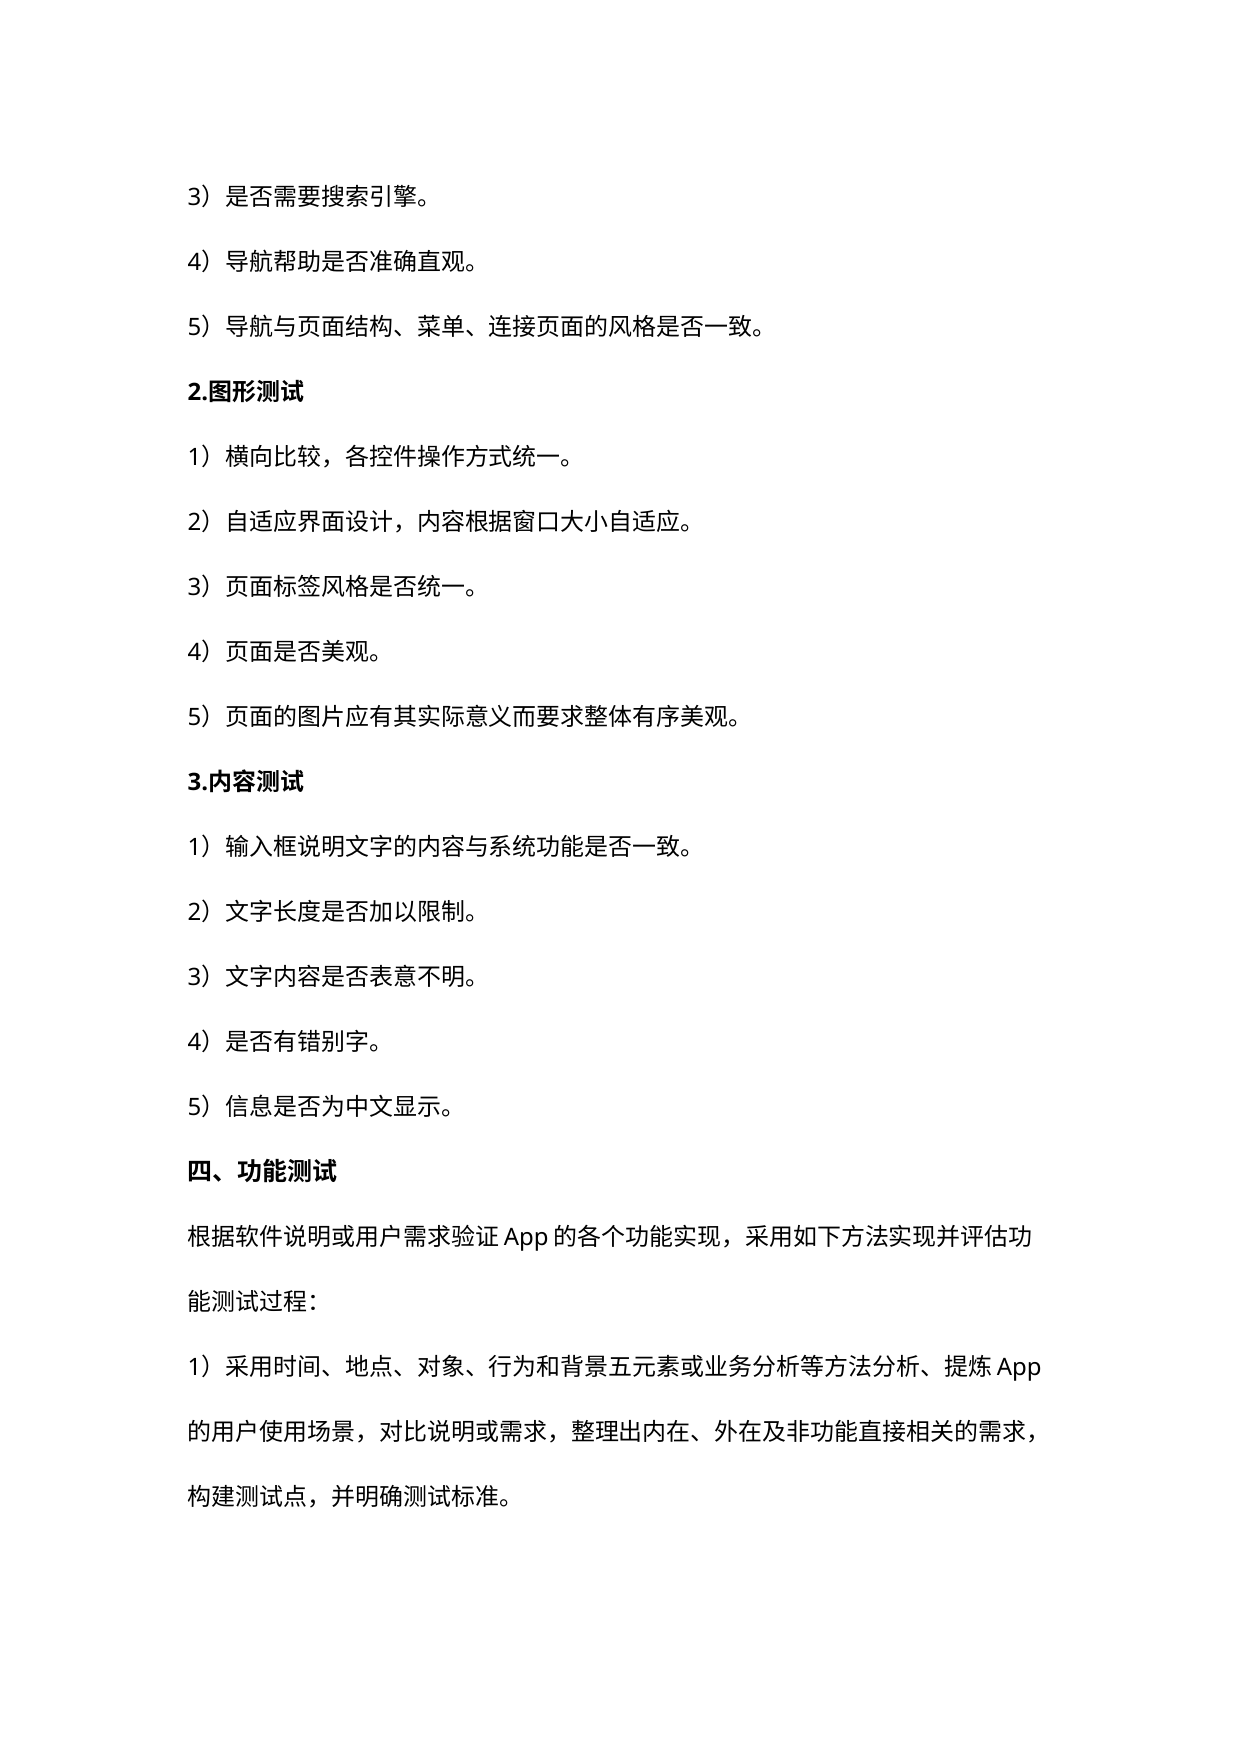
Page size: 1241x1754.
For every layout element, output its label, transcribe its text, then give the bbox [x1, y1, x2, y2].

text 1）横向比较，各控件操作方式统一。 [187, 422, 1053, 487]
text 四、功能测试 [187, 1137, 1053, 1202]
text 3）页面标签风格是否统一。 [187, 552, 1053, 617]
text 4）页面是否美观。 [187, 617, 1053, 682]
text 2）自适应界面设计，内容根据窗口大小自适应。 [187, 487, 1053, 552]
text 3.内容测试 [187, 747, 1053, 812]
text 2）文字长度是否加以限制。 [187, 877, 1053, 942]
text 5）导航与页面结构、菜单、连接页面的风格是否一致。 [187, 292, 1053, 357]
text 2.图形测试 [187, 357, 1053, 422]
text 5）信息是否为中文显示。 [187, 1072, 1053, 1137]
text 根据软件说明或用户需求验证App的各个功能实现，采用如下方法实现并评估功能测试过程： [187, 1202, 1053, 1332]
text 1）输入框说明文字的内容与系统功能是否一致。 [187, 812, 1053, 877]
text 4）导航帮助是否准确直观。 [187, 227, 1053, 292]
text 1）采用时间、地点、对象、行为和背景五元素或业务分析等方法分析、提炼App的用户使用场景，对比说明或需求，整理出内在、外在及非功能直接相关的需求，构建测试点，并明确测试标准。 [187, 1332, 1053, 1527]
text 5）页面的图片应有其实际意义而要求整体有序美观。 [187, 682, 1053, 747]
text 3）文字内容是否表意不明。 [187, 942, 1053, 1007]
text 3）是否需要搜索引擎。 [187, 162, 1053, 227]
text 4）是否有错别字。 [187, 1007, 1053, 1072]
